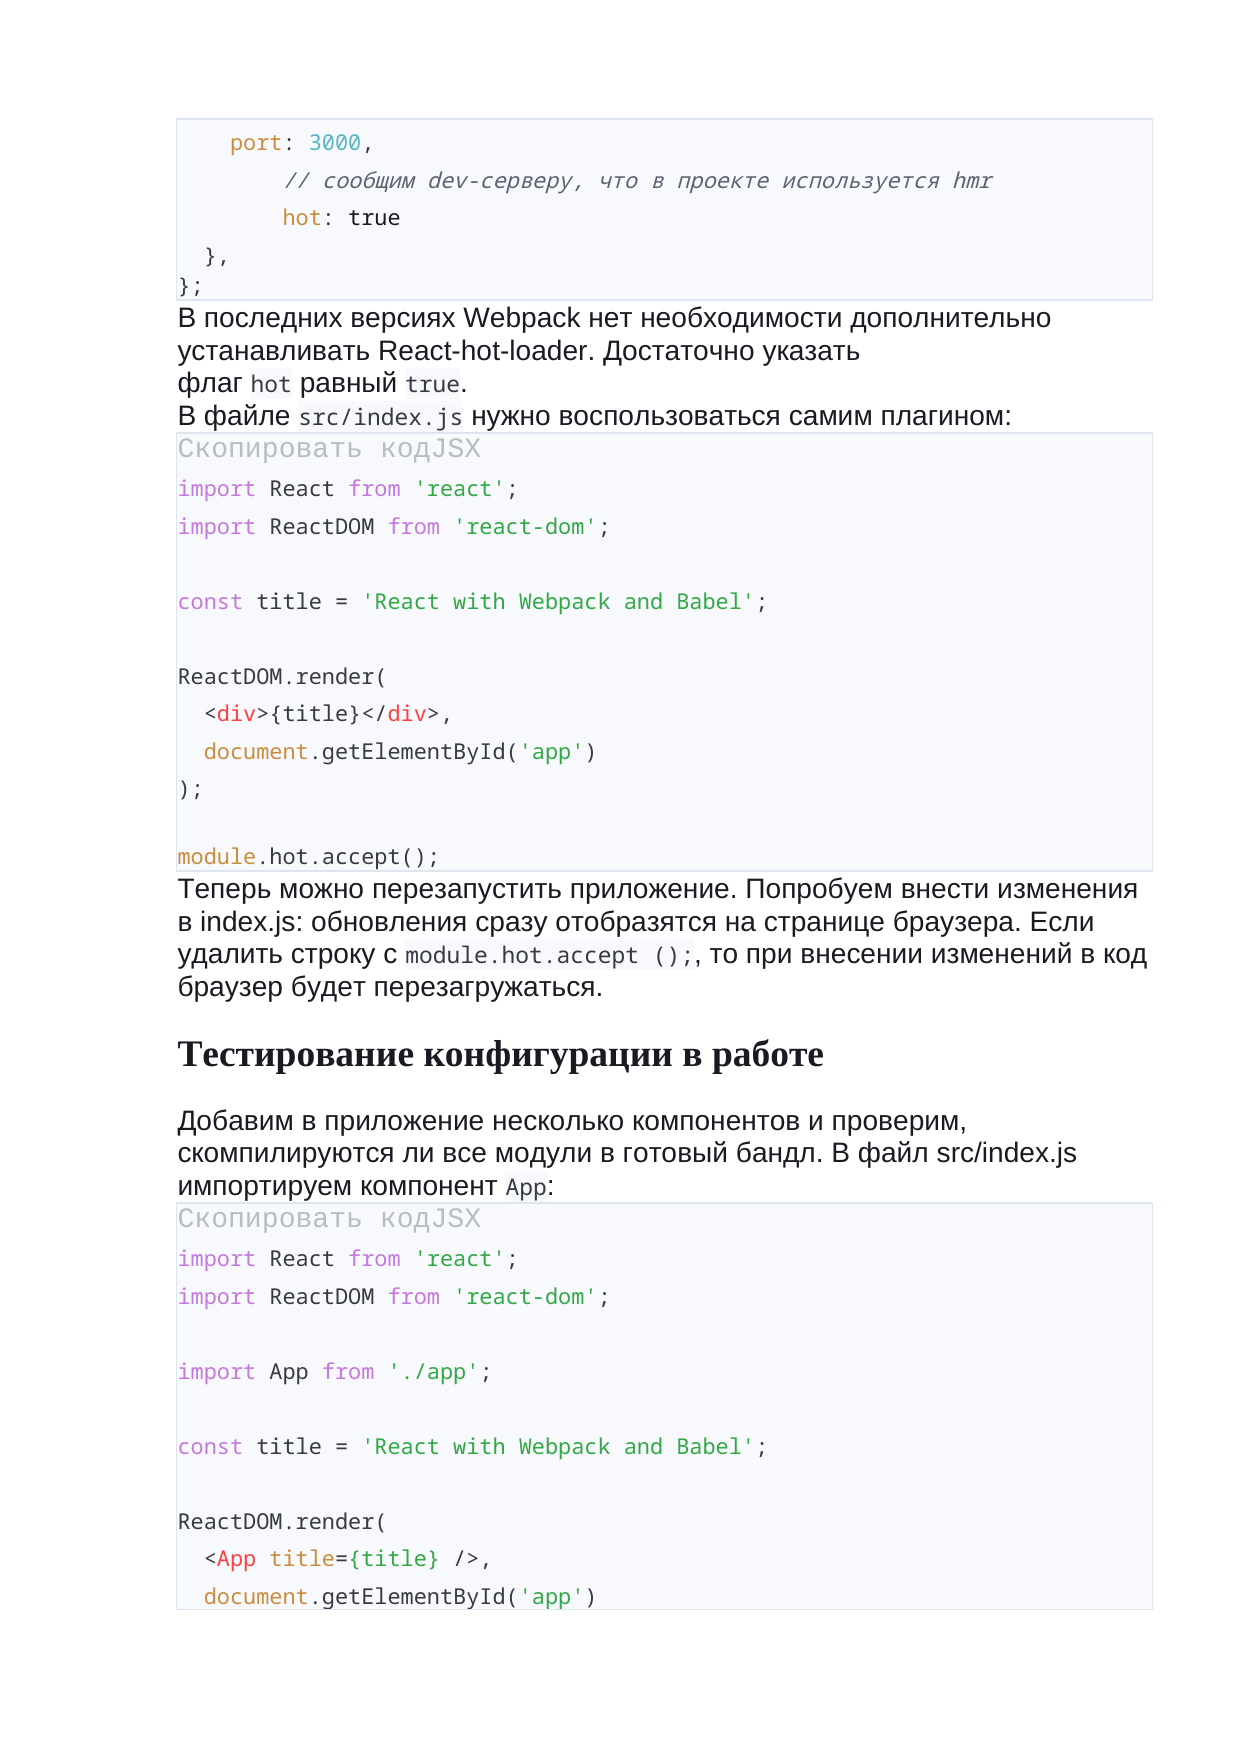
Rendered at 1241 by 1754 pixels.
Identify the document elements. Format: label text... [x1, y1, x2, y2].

text Теперь можно перезапустить приложение. Попробуем внести изменения в index.js: обновления сразу отобразятся на странице браузера. Если удалить строку с module.hot.accept ();, то при внесении изменений в код браузер будет перезагружаться. [177, 872, 1152, 1002]
text port: 3000, [177, 120, 1152, 157]
text }, [177, 232, 1152, 268]
text ); [177, 766, 1152, 803]
text Скопировать кодJSX [177, 1204, 1152, 1235]
text import React from 'react'; [177, 466, 1152, 503]
text // сообщим dev-серверу, что в проекте используется hmr [177, 157, 1152, 195]
text ReactDOM.render( [177, 1498, 1152, 1535]
text document.getElementById('app') [177, 1573, 1152, 1609]
text import ReactDOM from 'react-dom'; [177, 503, 1152, 541]
text const title = 'React with Webpack and Babel'; [177, 578, 1152, 616]
text <div>{title}</div>, [177, 691, 1152, 728]
text Скопировать кодJSX [177, 434, 1152, 466]
text Добавим в приложение несколько компонентов и проверим, скомпилируются ли все модули в готовый бандл. В файл src/index.js импортируем компонент App: [177, 1104, 1152, 1202]
text import ReactDOM from 'react-dom'; [177, 1273, 1152, 1310]
text hot: true [177, 195, 1152, 232]
text }; [177, 268, 1152, 299]
text module.hot.accept(); [177, 839, 1152, 870]
text import App from './app'; [177, 1348, 1152, 1385]
text Тестирование конфигурации в работе [177, 1032, 1152, 1075]
text import React from 'react'; [177, 1235, 1152, 1273]
text <App title={title} />, [177, 1535, 1152, 1573]
text const title = 'React with Webpack and Babel'; [177, 1423, 1152, 1460]
text В последних версиях Webpack нет необходимости дополнительно устанавливать React-hot-loader. Достаточно указать флаг hot равный true. [177, 301, 1152, 399]
text document.getElementById('app') [177, 728, 1152, 766]
text В файле src/index.js нужно воспользоваться самим плагином: [177, 399, 1152, 432]
text ReactDOM.render( [177, 653, 1152, 691]
